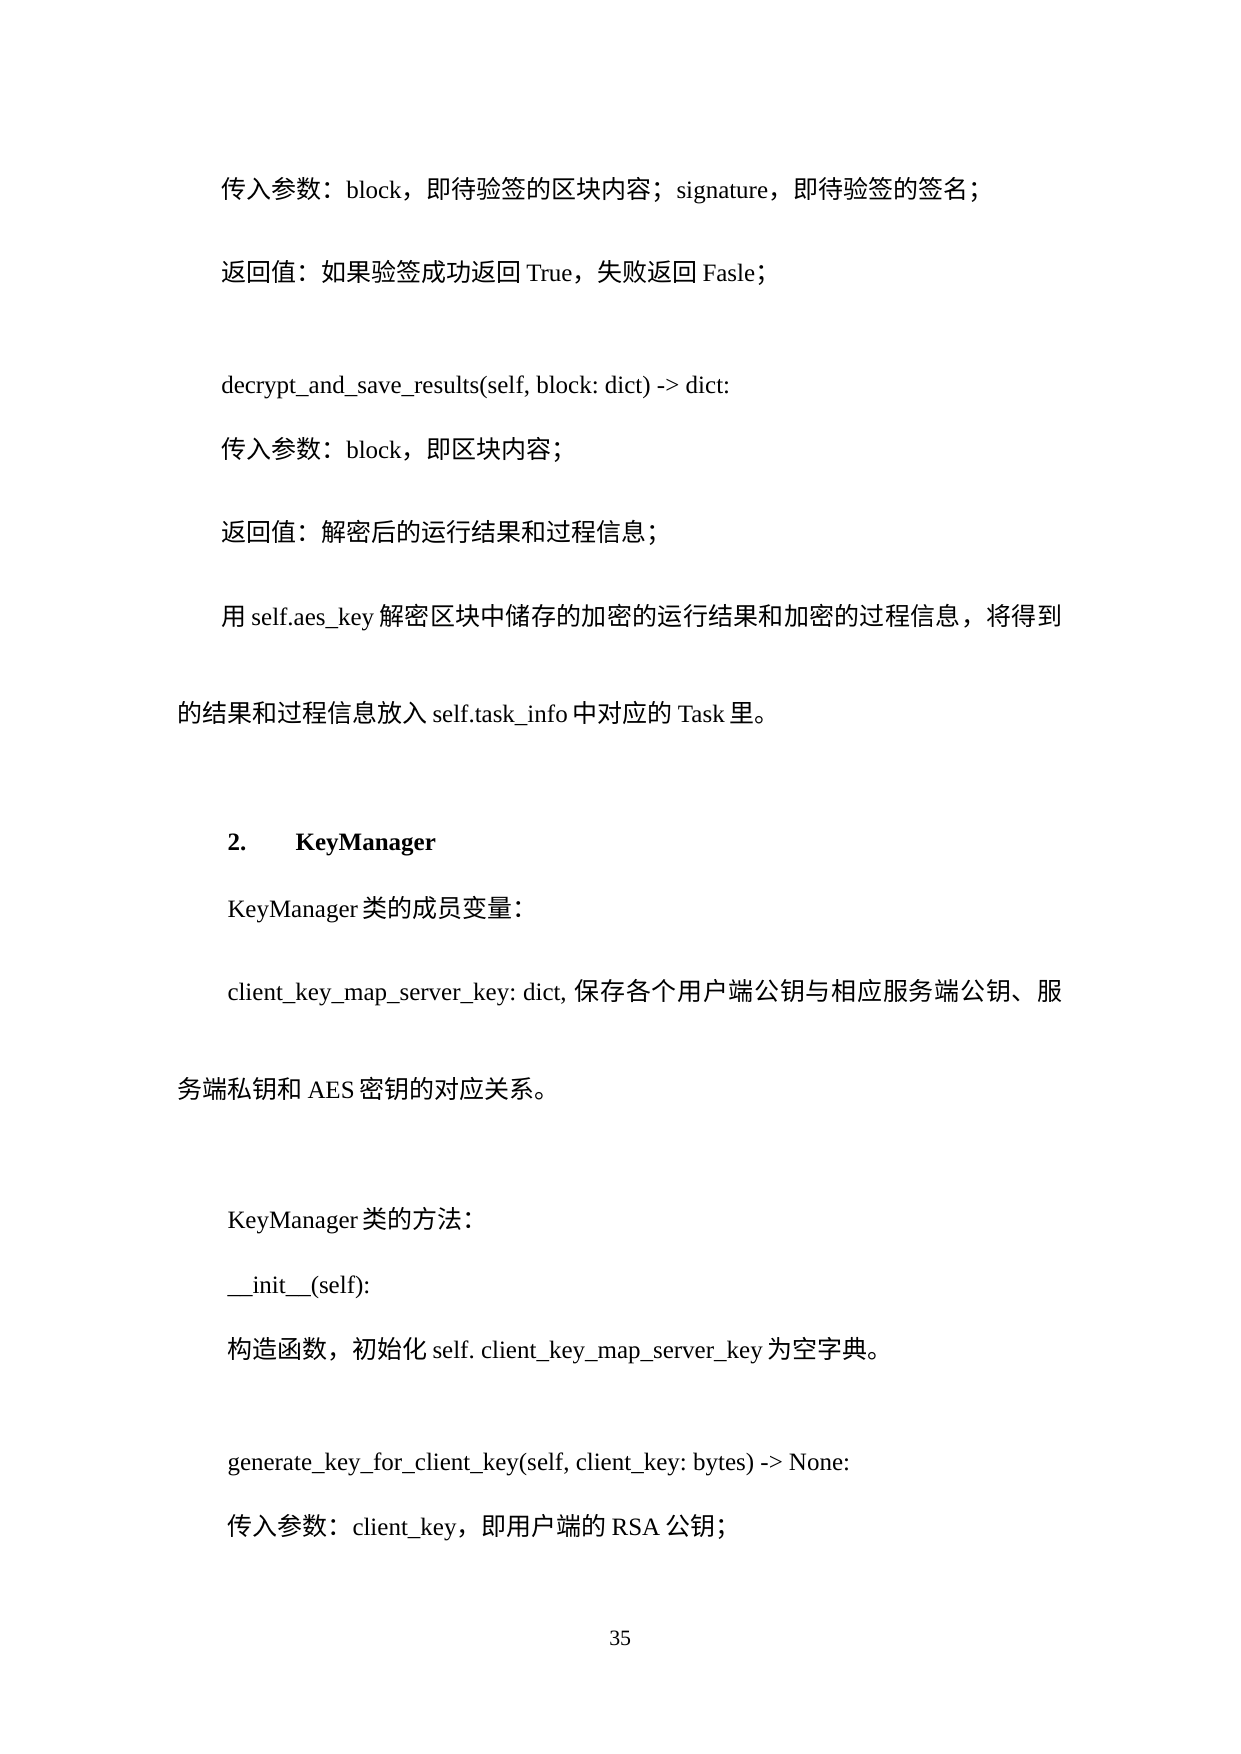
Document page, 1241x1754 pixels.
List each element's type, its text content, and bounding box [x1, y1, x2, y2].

text 返回值：解密后的运行结果和过程信息； [177, 498, 1063, 563]
text 返回值：如果验签成功返回True，失败返回Fasle； [177, 238, 1063, 303]
text 用self.aes_key解密区块中储存的加密的运行结果和加密的过程信息，将得到的结果和过程信息放入self.task_info中对应的Task里。 [177, 582, 1063, 744]
text 传入参数：block，即待验签的区块内容；signature，即待验签的签名； [177, 155, 1063, 220]
text KeyManager类的方法： [177, 1185, 1063, 1250]
subtitle KeyManager [177, 825, 1063, 858]
text generate_key_for_client_key(self, client_key: bytes) -> None: [177, 1445, 1063, 1477]
text 构造函数，初始化self. client_key_map_server_key为空字典。 [177, 1315, 1063, 1380]
text decrypt_and_save_results(self, block: dict) -> dict: [177, 368, 1063, 401]
text client_key_map_server_key: dict, 保存各个用户端公钥与相应服务端公钥、服务端私钥和AES密钥的对应关系。 [177, 957, 1063, 1120]
text KeyManager类的成员变量： [177, 874, 1063, 939]
text __init__(self): [177, 1268, 1063, 1300]
text 传入参数：block，即区块内容； [177, 415, 1063, 480]
text 传入参数：client_key，即用户端的RSA公钥； [177, 1492, 1063, 1557]
